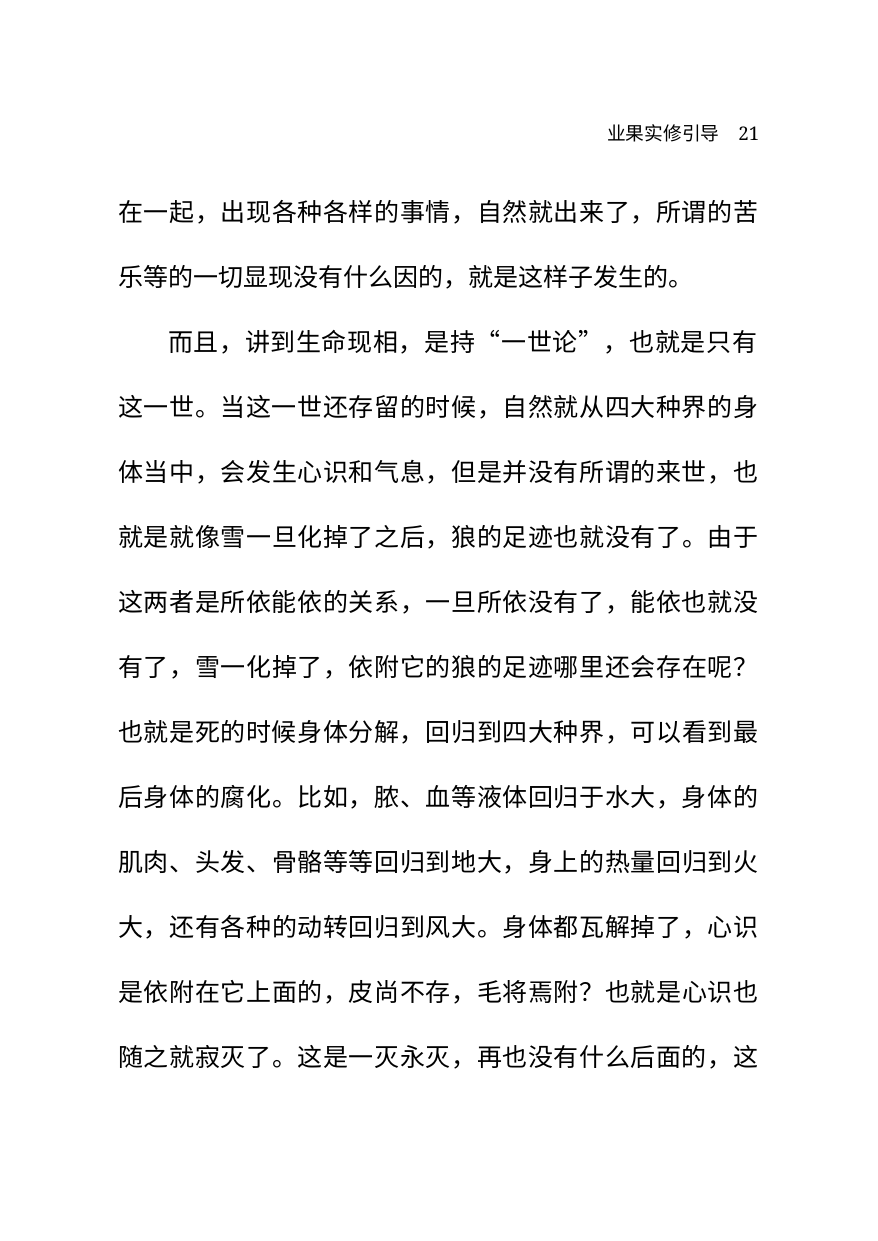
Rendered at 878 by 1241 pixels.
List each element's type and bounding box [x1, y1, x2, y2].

text [118, 308, 759, 1088]
text [118, 178, 759, 308]
